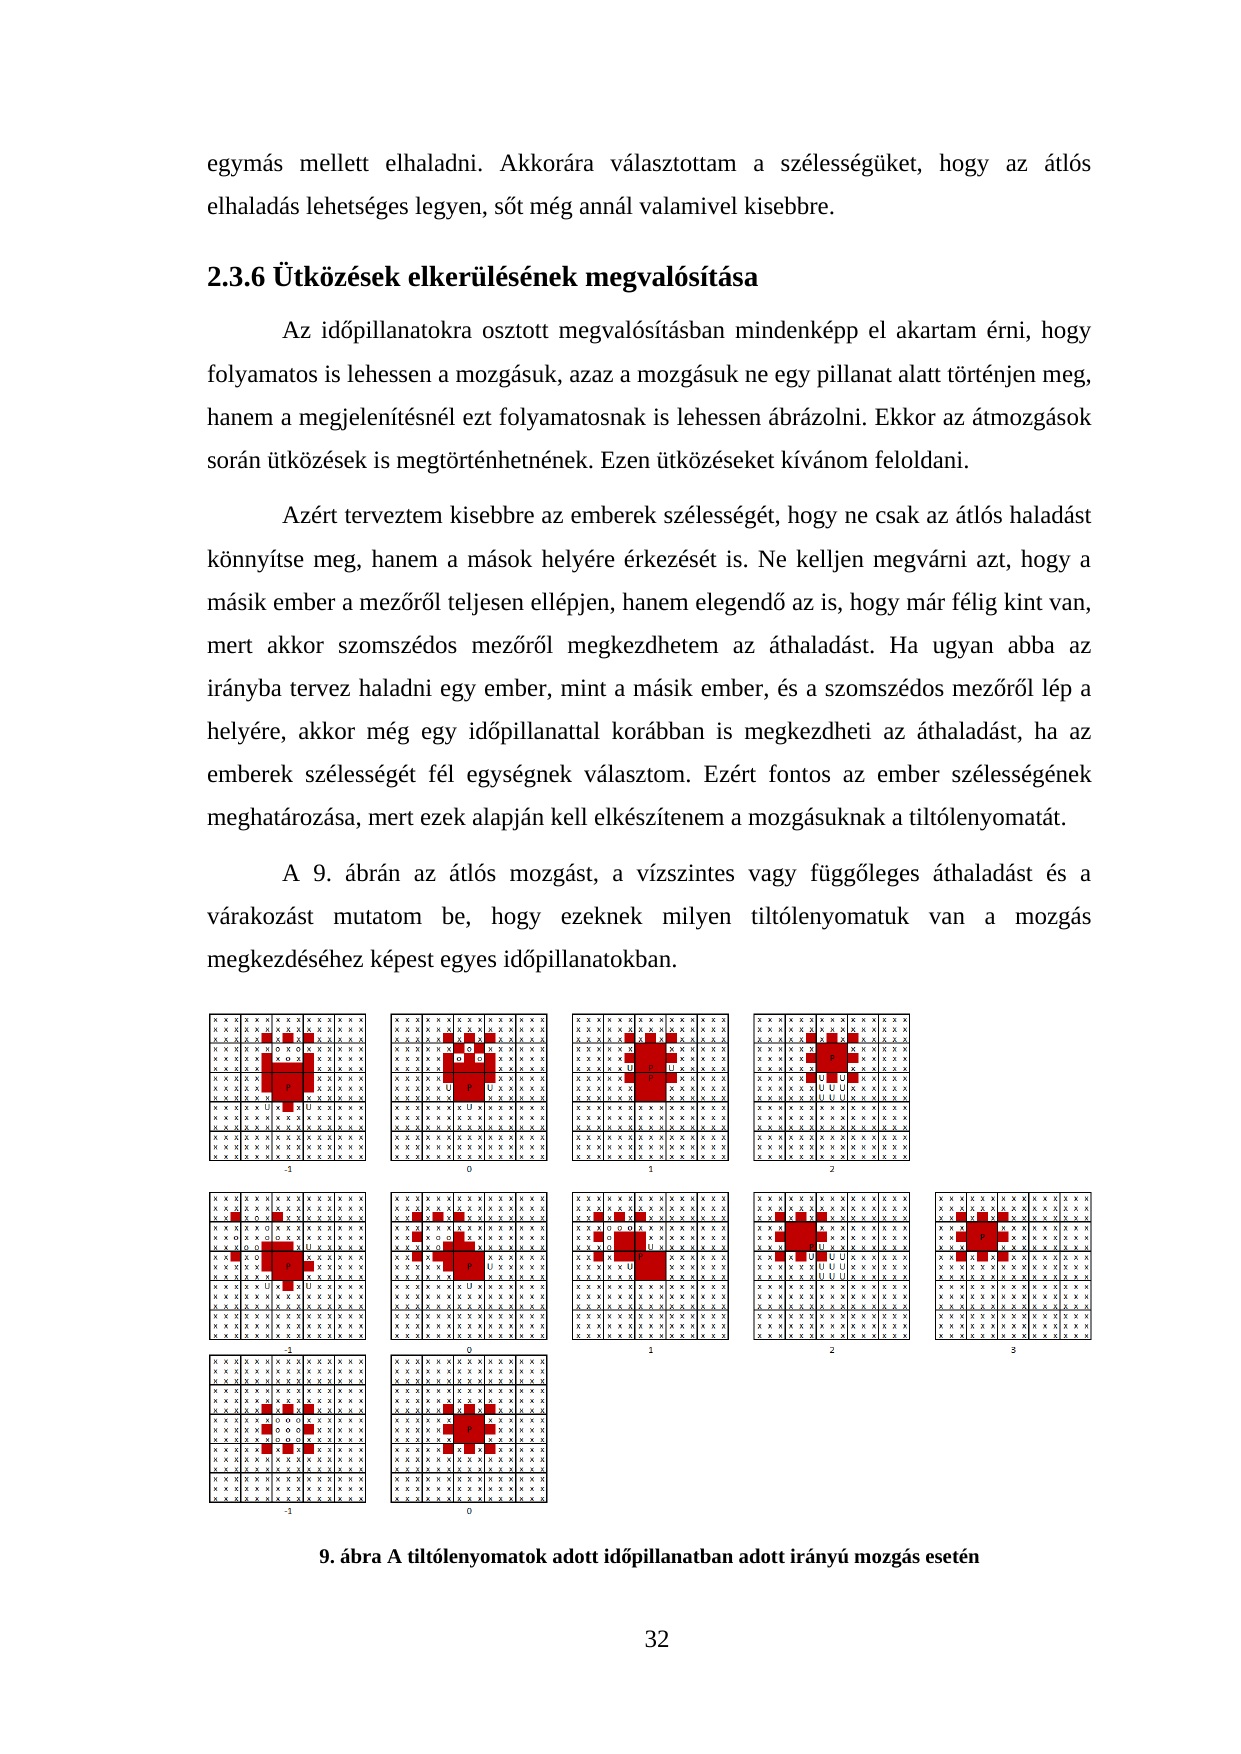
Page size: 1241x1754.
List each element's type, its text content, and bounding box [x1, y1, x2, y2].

picture [207, 1012, 1092, 1532]
text 9. ábra A tiltólenyomatok adott időpillanatban adott irányú mozgás esetén [207, 1544, 1092, 1568]
subtitle Ütközések elkerülésének megvalósítása [207, 259, 1092, 292]
text Az időpillanatokra osztott megvalósításban mindenképp el akartam érni, hogy folyamatos is lehessen a mozgásuk, azaz a mozgásuk ne egy pillanat alatt történjen meg, hanem a megjelenítésnél ezt folyamatosnak is lehessen ábrázolni. Ekkor az átmozgások során ütközések is megtörténhetnének. Ezen ütközéseket kívánom feloldani. [207, 316, 1092, 474]
text A 9. ábrán az átlós mozgást, a vízszintes vagy függőleges áthaladást és a várakozást mutatom be, hogy ezeknek milyen tiltólenyomatuk van a mozgás megkezdéséhez képest egyes időpillanatokban. [207, 858, 1092, 973]
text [207, 148, 1092, 219]
text Azért terveztem kisebbre az emberek szélességét, hogy ne csak az átlós haladást könnyítse meg, hanem a mások helyére érkezését is. Ne kelljen megvárni azt, hogy a másik ember a mezőről teljesen ellépjen, hanem elegendő az is, hogy már félig kint van, mert akkor szomszédos mezőről megkezdhetem az áthaladást. Ha ugyan abba az irányba tervez haladni egy ember, mint a másik ember, és a szomszédos mezőről lép a helyére, akkor még egy időpillanattal korábban is megkezdheti az áthaladást, ha az emberek szélességét fél egységnek választom. Ezért fontos az ember szélességének meghatározása, mert ezek alapján kell elkészítenem a mozgásuknak a tiltólenyomatát. [207, 501, 1092, 831]
